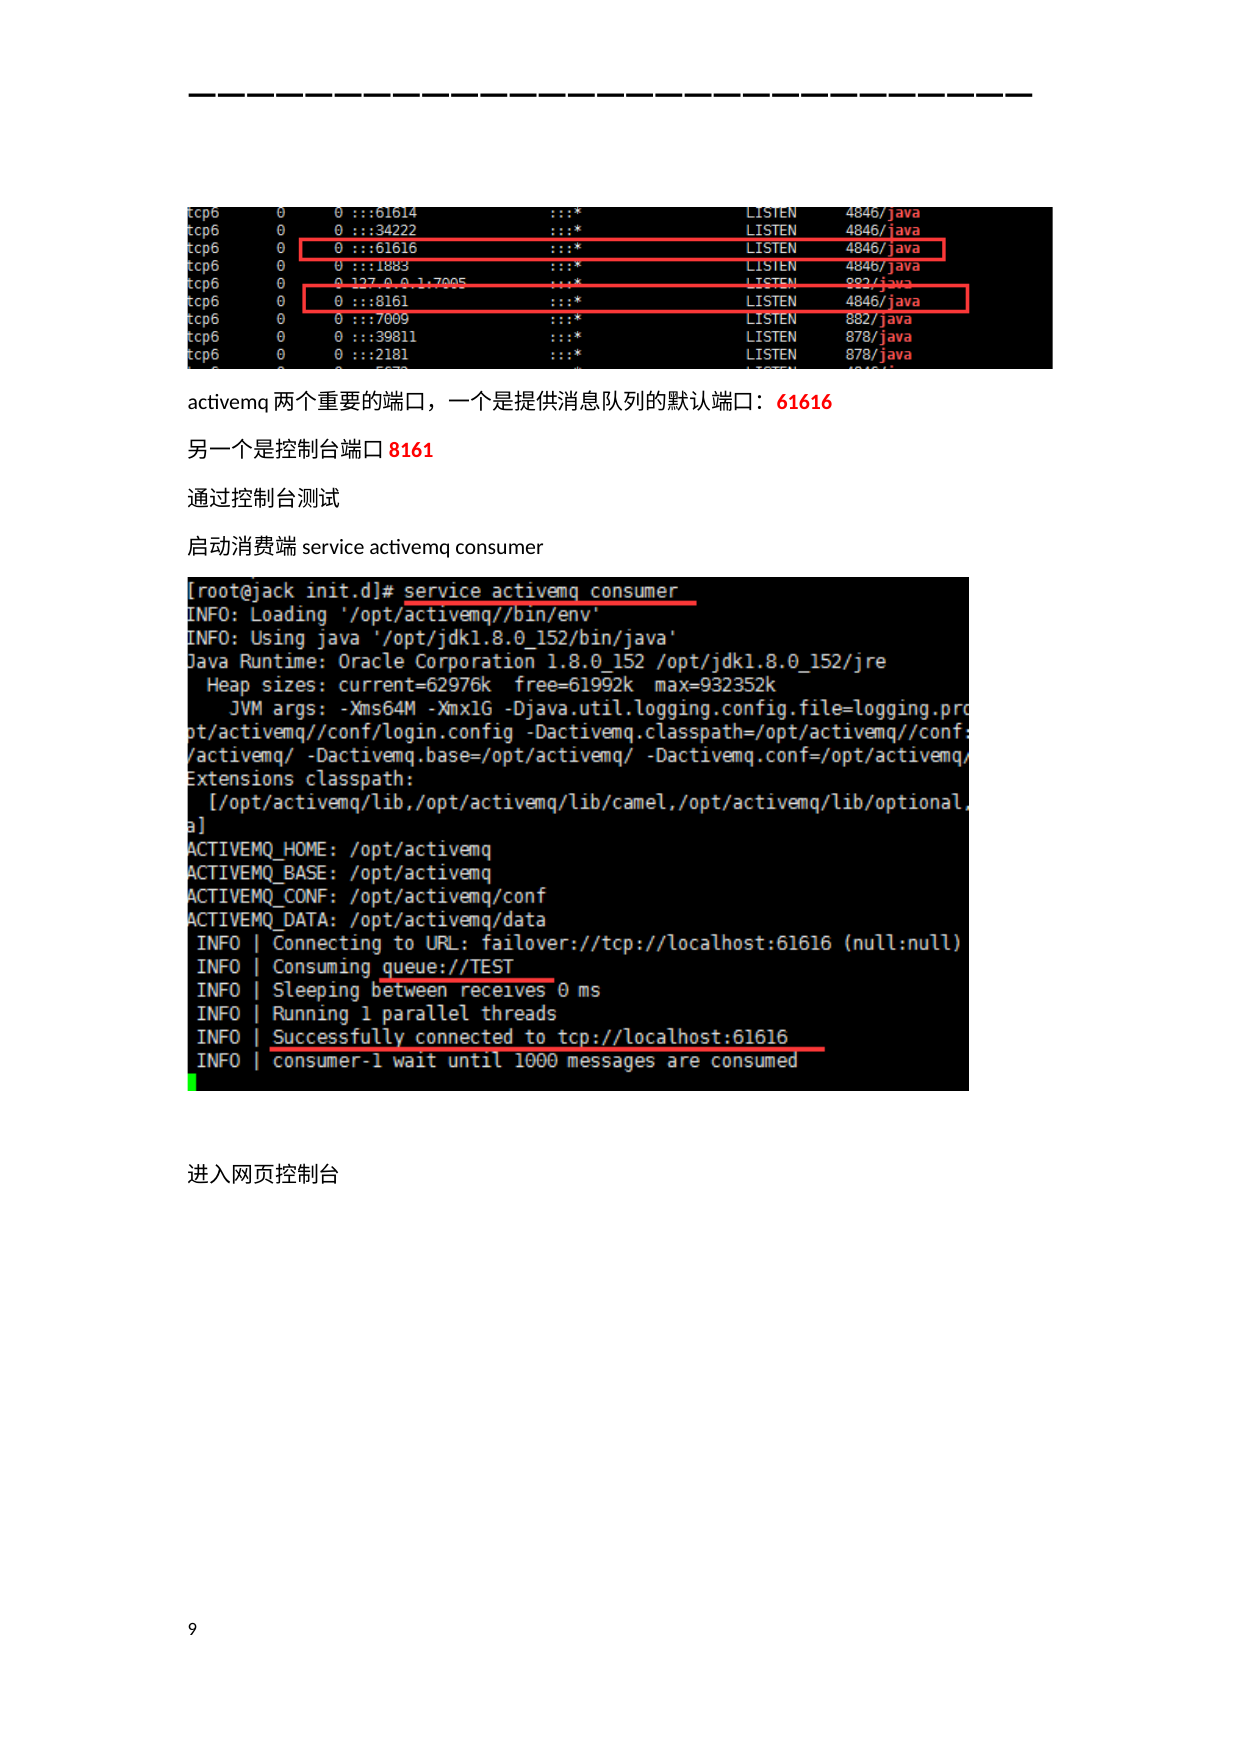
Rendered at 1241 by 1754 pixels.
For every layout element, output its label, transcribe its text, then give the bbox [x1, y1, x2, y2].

picture [187, 577, 969, 1091]
text 进入网页控制台 [187, 1156, 1053, 1189]
picture [187, 207, 1053, 369]
text 通过控制台测试 [187, 480, 1053, 513]
text 另一个是控制台端口8161 [187, 432, 1053, 464]
text 启动消费端 service activemq consumer [187, 529, 1053, 561]
text activemq两个重要的端口，一个是提供消息队列的默认端口：61616 [187, 384, 1053, 416]
